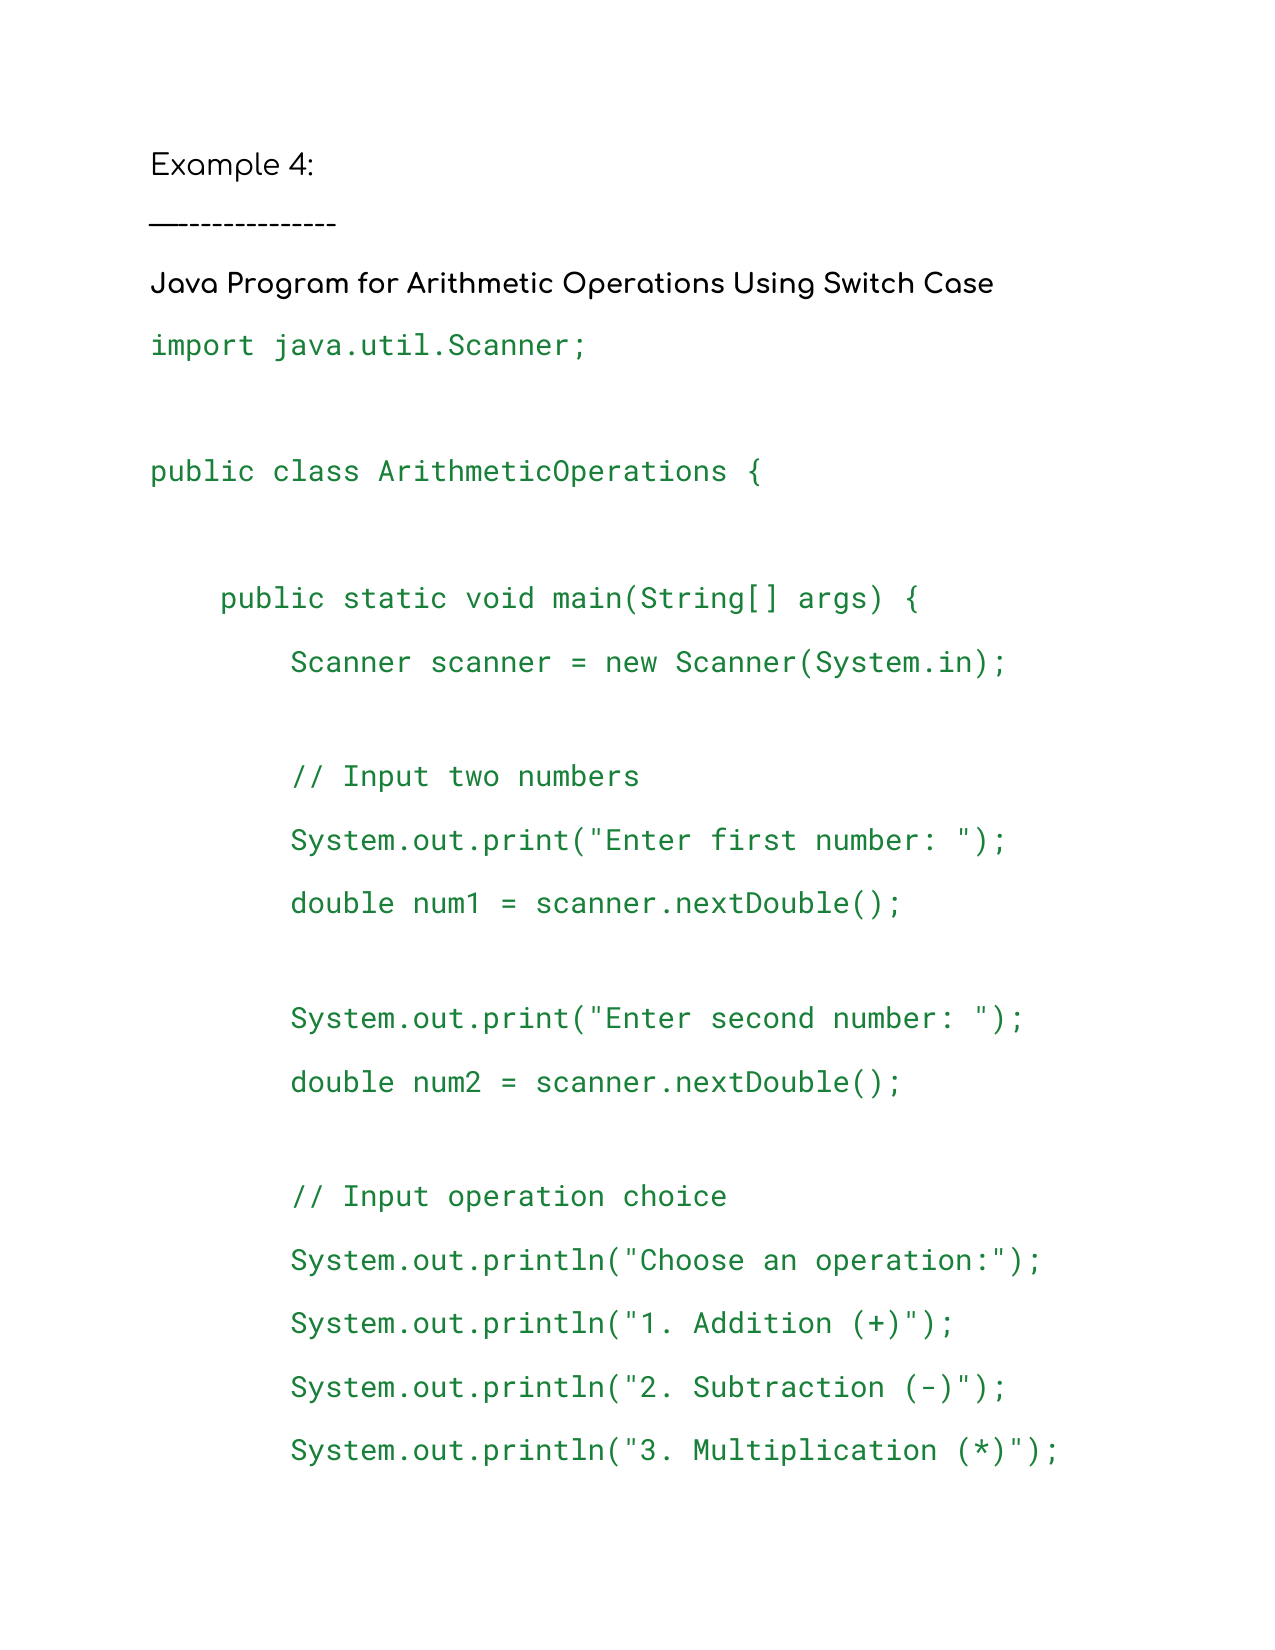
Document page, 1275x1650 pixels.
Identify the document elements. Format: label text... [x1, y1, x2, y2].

text double num2 = scanner.nextDouble(); [150, 1061, 1125, 1100]
text // Input two numbers [150, 756, 1125, 795]
text System.out.print("Enter first number: "); [150, 820, 1125, 858]
text System.out.println("2. Subtraction (-)"); [150, 1367, 1125, 1405]
text import java.util.Scanner; [150, 324, 1125, 363]
text Example 4: [150, 150, 1125, 182]
text double num1 = scanner.nextDouble(); [150, 883, 1125, 922]
text System.out.println("3. Multiplication (*)"); [150, 1430, 1125, 1468]
text Scanner scanner = new Scanner(System.in); [150, 642, 1125, 680]
text —-------------- [150, 207, 1125, 240]
subtitle Java Program for Arithmetic Operations Using Switch Case [150, 269, 1125, 299]
text // Input operation choice [150, 1176, 1125, 1215]
text public static void main(String[] args) { [150, 578, 1125, 617]
text public class ArithmeticOperations { [150, 451, 1125, 490]
text System.out.println("1. Addition (+)"); [150, 1303, 1125, 1342]
text System.out.print("Enter second number: "); [150, 998, 1125, 1036]
text System.out.println("Choose an operation:"); [150, 1240, 1125, 1278]
